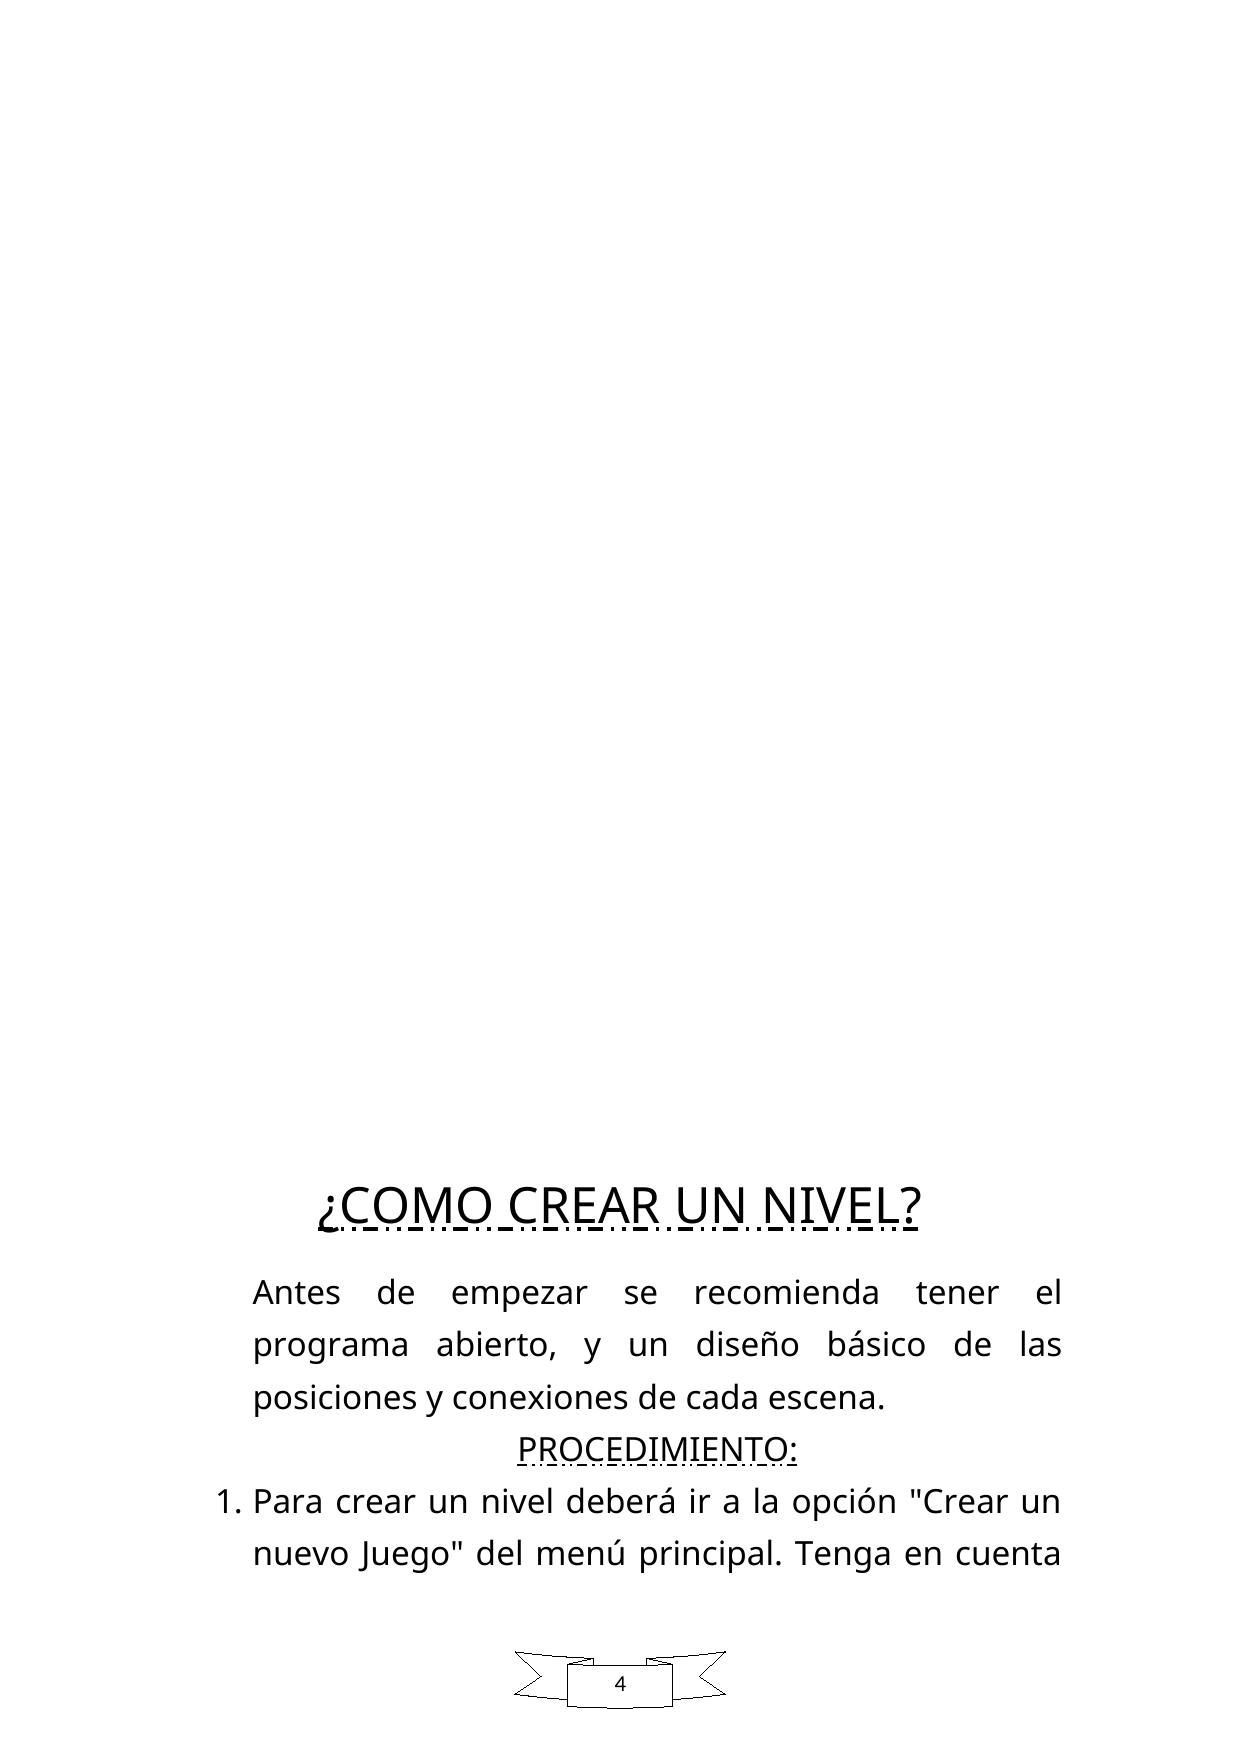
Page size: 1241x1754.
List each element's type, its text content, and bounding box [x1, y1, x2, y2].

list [215, 1478, 1063, 1575]
list PROCEDIMIENTO: [252, 1426, 1063, 1471]
text ¿COMO CREAR UN NIVEL? [177, 1170, 1063, 1238]
list Antes de empezar se recomienda tener el programa abierto, y un diseño básico de las posiciones y conexiones de cada escena. [252, 1269, 1063, 1419]
